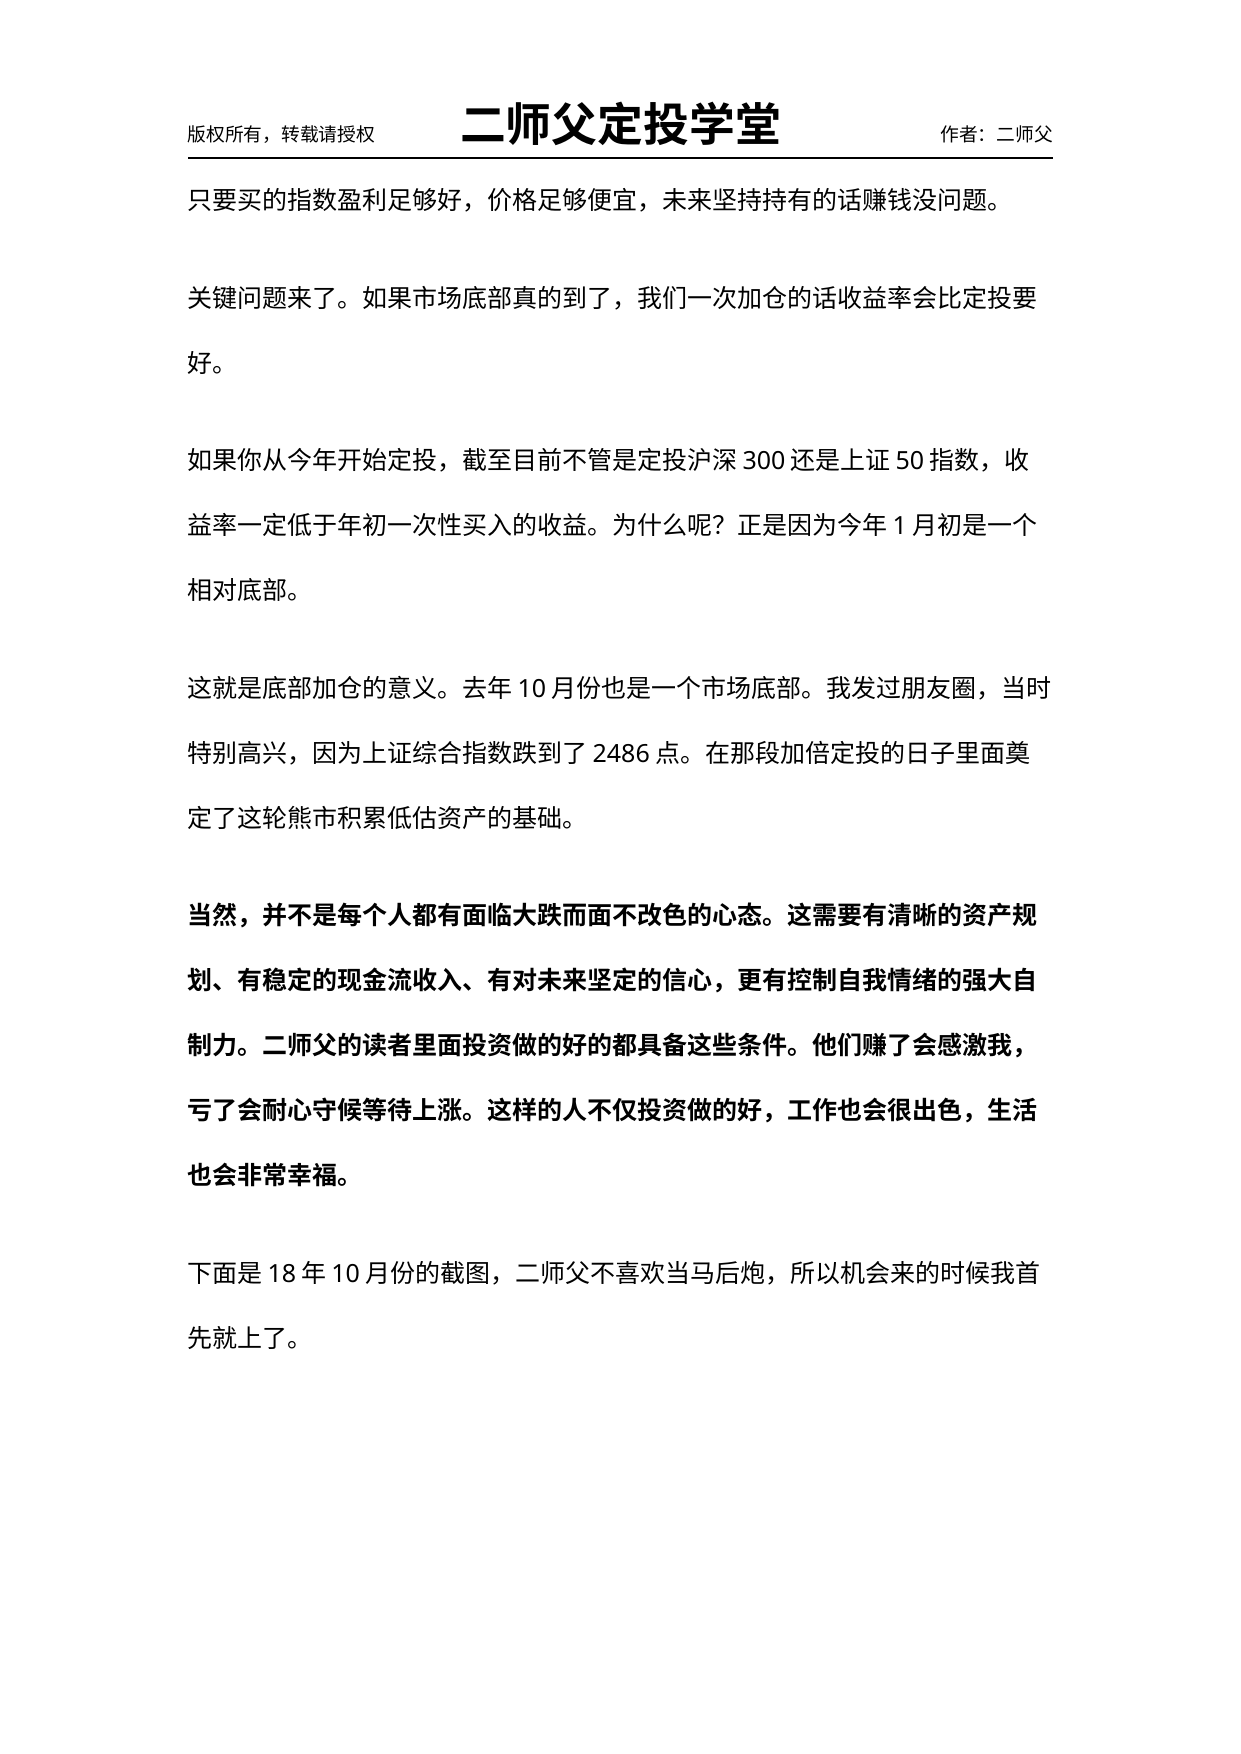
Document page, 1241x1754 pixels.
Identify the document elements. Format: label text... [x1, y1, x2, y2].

text 如果你从今年开始定投，截至目前不管是定投沪深300还是上证50指数，收益率一定低于年初一次性买入的收益。为什么呢？正是因为今年1月初是一个相对底部。 [187, 426, 1053, 621]
text 只要买的指数盈利足够好，价格足够便宜，未来坚持持有的话赚钱没问题。 [187, 166, 1053, 231]
text 当然，并不是每个人都有面临大跌而面不改色的心态。这需要有清晰的资产规划、有稳定的现金流收入、有对未来坚定的信心，更有控制自我情绪的强大自制力。二师父的读者里面投资做的好的都具备这些条件。他们赚了会感激我，亏了会耐心守候等待上涨。这样的人不仅投资做的好，工作也会很出色，生活也会非常幸福。 [187, 881, 1053, 1206]
text 这就是底部加仓的意义。去年10月份也是一个市场底部。我发过朋友圈，当时特别高兴，因为上证综合指数跌到了2486点。在那段加倍定投的日子里面奠定了这轮熊市积累低估资产的基础。 [187, 654, 1053, 849]
text 下面是18年10月份的截图，二师父不喜欢当马后炮，所以机会来的时候我首先就上了。 [187, 1239, 1053, 1369]
text 关键问题来了。如果市场底部真的到了，我们一次加仓的话收益率会比定投要好。 [187, 264, 1053, 394]
